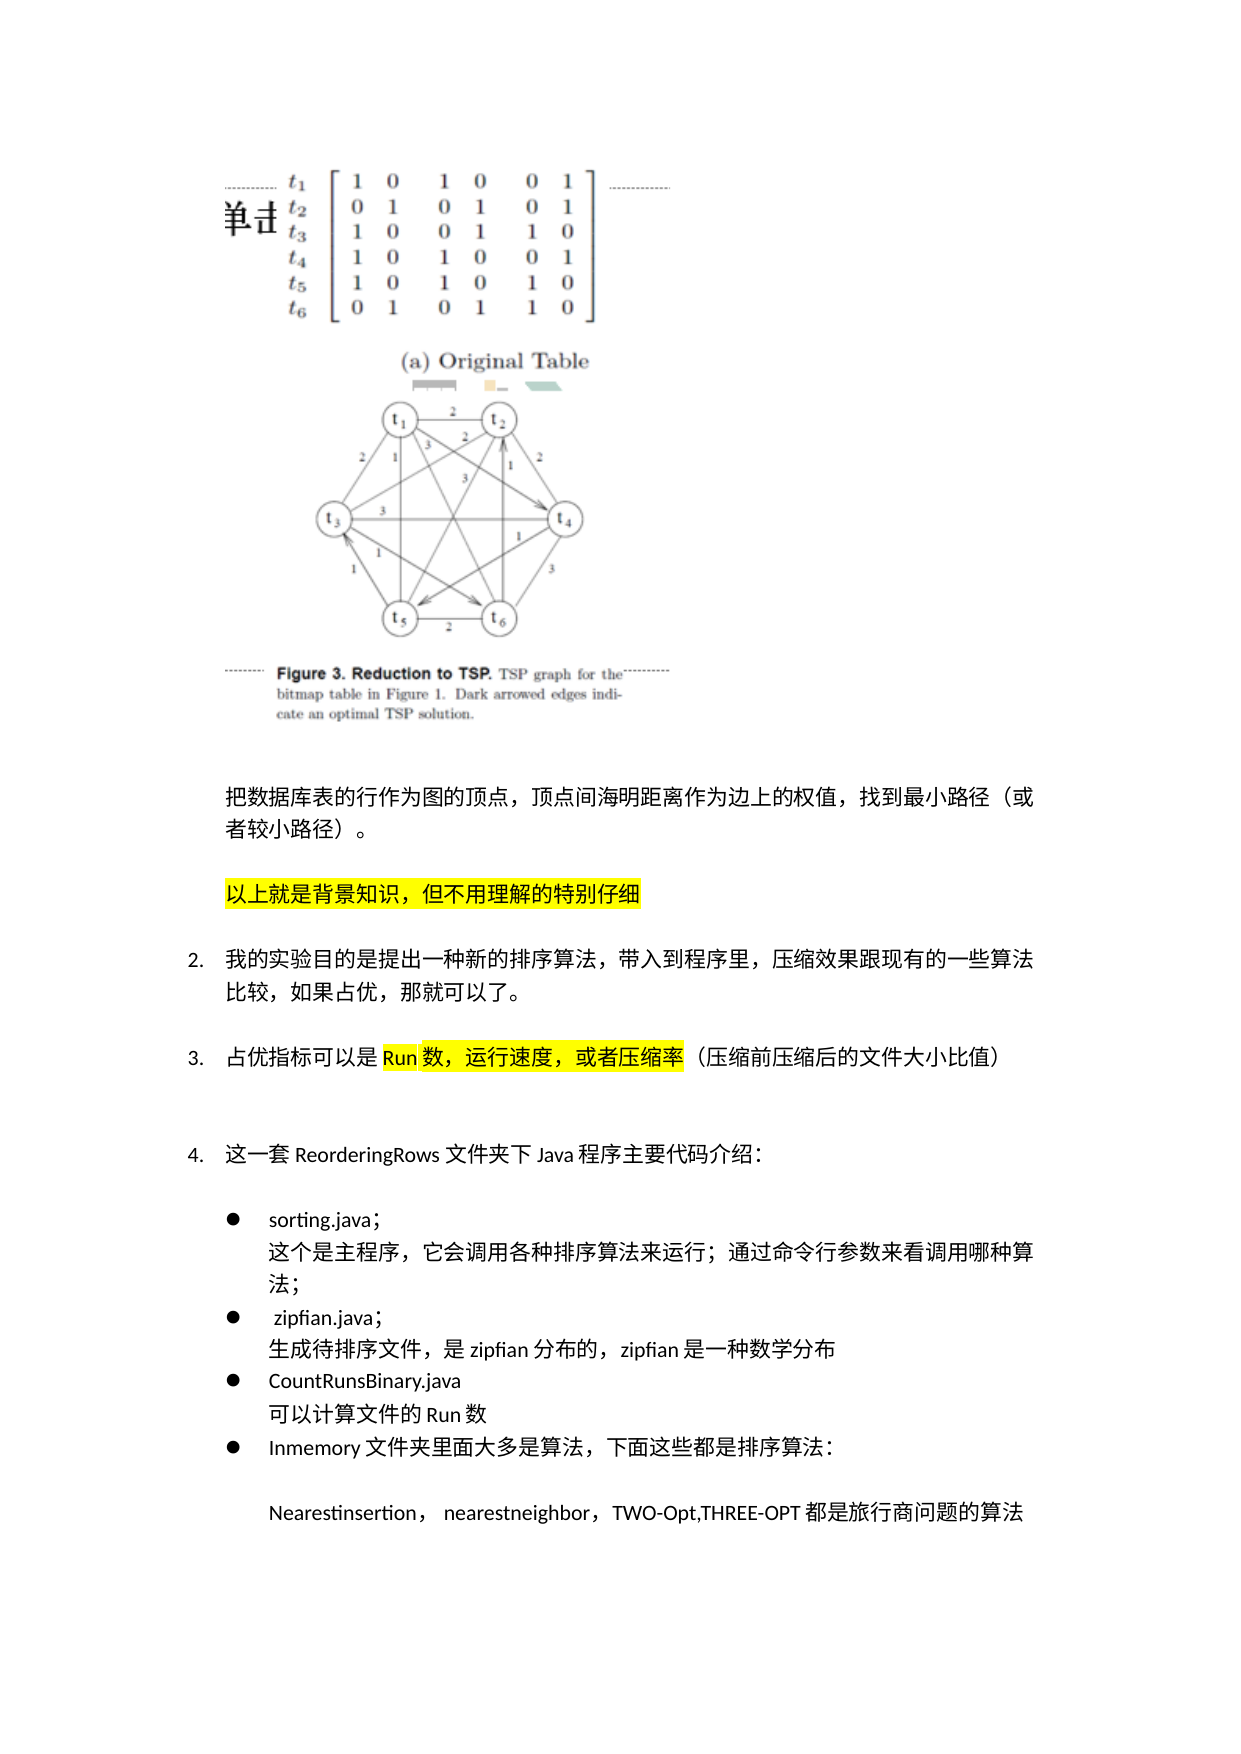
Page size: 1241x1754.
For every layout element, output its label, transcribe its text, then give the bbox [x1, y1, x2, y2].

list 这一套ReorderingRows 文件夹下Java程序主要代码介绍： [187, 1137, 1053, 1169]
picture [225, 162, 671, 739]
list 以上就是背景知识，但不用理解的特别仔细 [225, 877, 1053, 909]
list 把数据库表的行作为图的顶点，顶点间海明距离作为边上的权值，找到最小路径（或者较小路径）。 [225, 779, 1053, 844]
list 我的实验目的是提出一种新的排序算法，带入到程序里，压缩效果跟现有的一些算法比较，如果占优，那就可以了。 [187, 942, 1053, 1007]
list CountRunsBinary.java [225, 1364, 1053, 1397]
list zipfian.java； [225, 1299, 1053, 1332]
list sorting.java； [225, 1202, 1053, 1234]
list 可以计算文件的Run数 [269, 1397, 1053, 1429]
list 占优指标可以是Run数，运行速度，或者压缩率（压缩前压缩后的文件大小比值） [187, 1039, 1053, 1072]
list Nearestinsertion， nearestneighbor，TWO-Opt,THREE-OPT都是旅行商问题的算法 [269, 1494, 1053, 1527]
list 这个是主程序，它会调用各种排序算法来运行；通过命令行参数来看调用哪种算法； [269, 1234, 1053, 1299]
list Inmemory文件夹里面大多是算法，下面这些都是排序算法： [225, 1429, 1053, 1462]
list 生成待排序文件，是zipfian分布的，zipfian是一种数学分布 [269, 1332, 1053, 1364]
